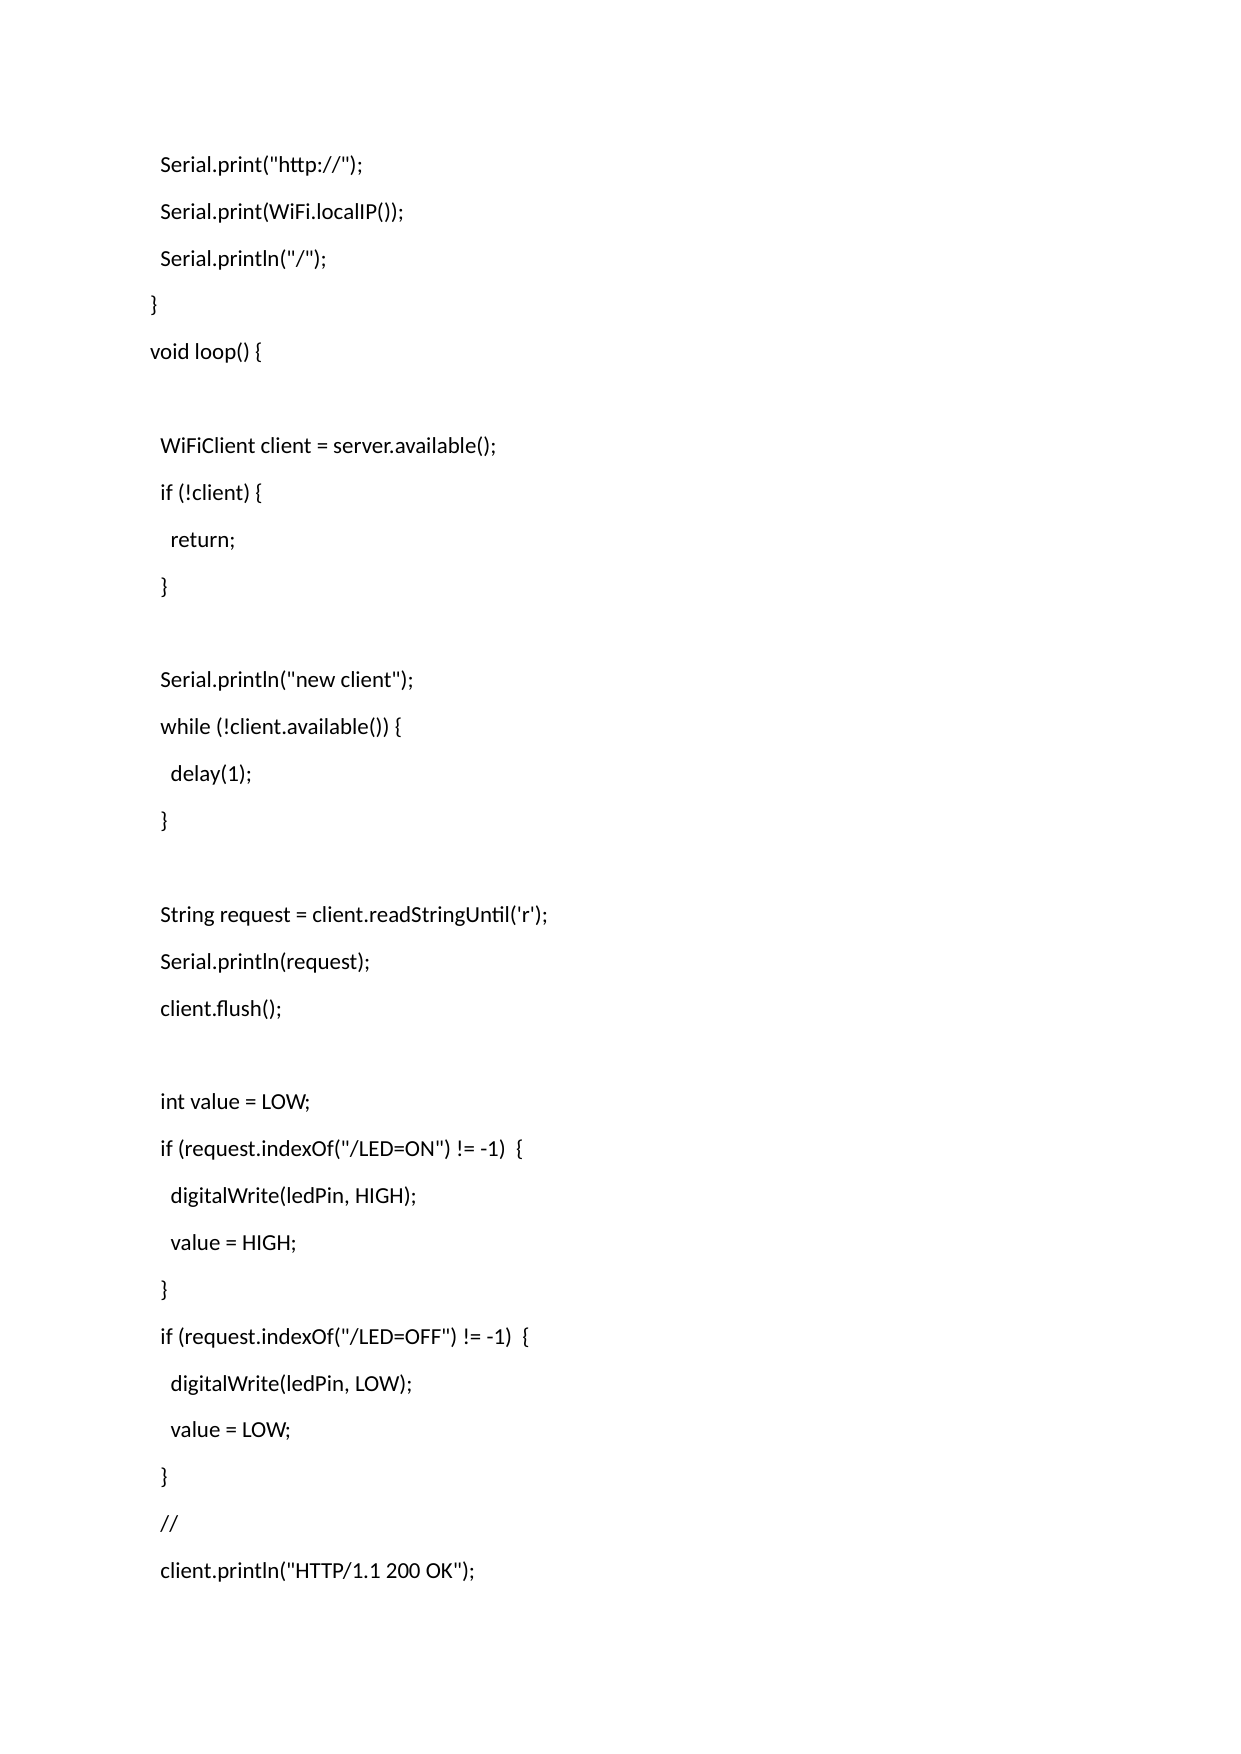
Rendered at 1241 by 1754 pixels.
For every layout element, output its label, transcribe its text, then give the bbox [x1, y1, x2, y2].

text if (!client) { [150, 478, 1090, 506]
text while (!client.available()) { [150, 712, 1090, 741]
text // [150, 1509, 1090, 1537]
text } [150, 1275, 1090, 1303]
text } [150, 1462, 1090, 1491]
text delay(1); [150, 759, 1090, 787]
text Serial.print(WiFi.localIP()); [150, 197, 1090, 225]
text } [150, 572, 1090, 600]
text if (request.indexOf("/LED=ON") != -1) { [150, 1134, 1090, 1162]
text } [150, 806, 1090, 834]
text value = HIGH; [150, 1228, 1090, 1256]
text if (request.indexOf("/LED=OFF") != -1) { [150, 1322, 1090, 1350]
text value = LOW; [150, 1416, 1090, 1444]
text Serial.println("/"); [150, 244, 1090, 272]
text } [150, 291, 1090, 319]
text Serial.println(request); [150, 947, 1090, 975]
text Serial.print("http://"); [150, 150, 1090, 178]
text digitalWrite(ledPin, HIGH); [150, 1181, 1090, 1209]
text int value = LOW; [150, 1087, 1090, 1116]
text WiFiClient client = server.available(); [150, 431, 1090, 459]
text client.flush(); [150, 994, 1090, 1022]
text digitalWrite(ledPin, LOW); [150, 1369, 1090, 1397]
text void loop() { [150, 337, 1090, 366]
text client.println("HTTP/1.1 200 OK"); [150, 1556, 1090, 1584]
text String request = client.readStringUntil('r'); [150, 900, 1090, 928]
text return; [150, 525, 1090, 553]
text Serial.println("new client"); [150, 666, 1090, 694]
